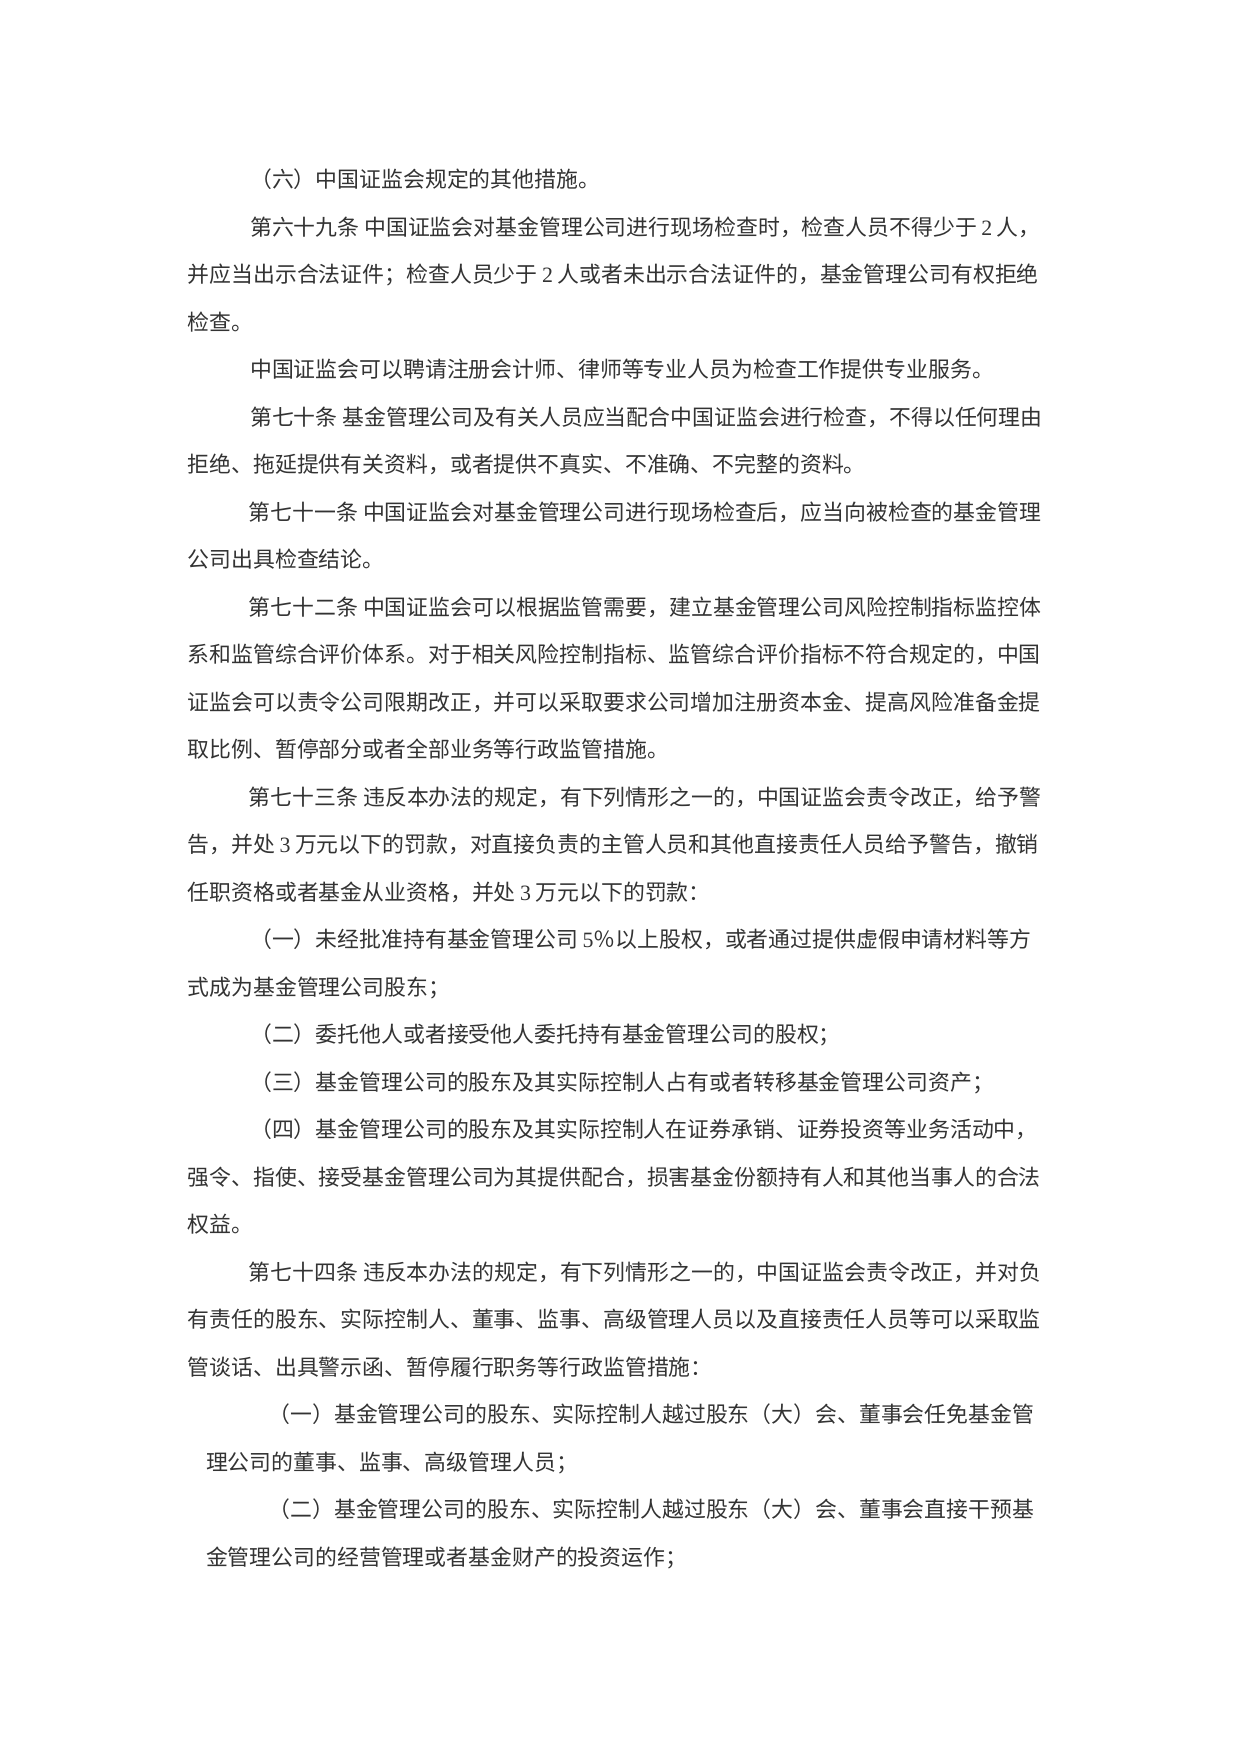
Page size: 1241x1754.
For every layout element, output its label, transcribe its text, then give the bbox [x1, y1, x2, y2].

text 第七十条 基金管理公司及有关人员应当配合中国证监会进行检查，不得以任何理由拒绝、拖延提供有关资料，或者提供不真实、不准确、不完整的资料。 [187, 399, 1053, 479]
text （六）中国证监会规定的其他措施。 [187, 162, 1053, 194]
text 第七十一条 中国证监会对基金管理公司进行现场检查后，应当向被检查的基金管理公司出具检查结论。 [187, 494, 1053, 574]
text （一）基金管理公司的股东、实际控制人越过股东（大）会、董事会任免基金管理公司的董事、监事、高级管理人员； [206, 1397, 1053, 1476]
text （二）委托他人或者接受他人委托持有基金管理公司的股权； [187, 1017, 1053, 1049]
text 第七十四条 违反本办法的规定，有下列情形之一的，中国证监会责令改正，并对负有责任的股东、实际控制人、董事、监事、高级管理人员以及直接责任人员等可以采取监管谈话、出具警示函、暂停履行职务等行政监管措施： [187, 1254, 1053, 1381]
text （三）基金管理公司的股东及其实际控制人占有或者转移基金管理公司资产； [187, 1064, 1053, 1096]
text 第六十九条 中国证监会对基金管理公司进行现场检查时，检查人员不得少于2人，并应当出示合法证件；检查人员少于2人或者未出示合法证件的，基金管理公司有权拒绝检查。 [187, 209, 1053, 336]
text 第七十二条 中国证监会可以根据监管需要，建立基金管理公司风险控制指标监控体系和监管综合评价体系。对于相关风险控制指标、监管综合评价指标不符合规定的，中国证监会可以责令公司限期改正，并可以采取要求公司增加注册资本金、提高风险准备金提取比例、暂停部分或者全部业务等行政监管措施。 [187, 589, 1053, 764]
text （一）未经批准持有基金管理公司5％以上股权，或者通过提供虚假申请材料等方式成为基金管理公司股东； [187, 922, 1053, 1001]
text 中国证监会可以聘请注册会计师、律师等专业人员为检查工作提供专业服务。 [187, 352, 1053, 384]
text （四）基金管理公司的股东及其实际控制人在证券承销、证券投资等业务活动中，强令、指使、接受基金管理公司为其提供配合，损害基金份额持有人和其他当事人的合法权益。 [187, 1112, 1053, 1239]
text 第七十三条 违反本办法的规定，有下列情形之一的，中国证监会责令改正，给予警告，并处3万元以下的罚款，对直接负责的主管人员和其他直接责任人员给予警告，撤销任职资格或者基金从业资格，并处3万元以下的罚款： [187, 779, 1053, 906]
text （二）基金管理公司的股东、实际控制人越过股东（大）会、董事会直接干预基金管理公司的经营管理或者基金财产的投资运作； [206, 1492, 1053, 1571]
